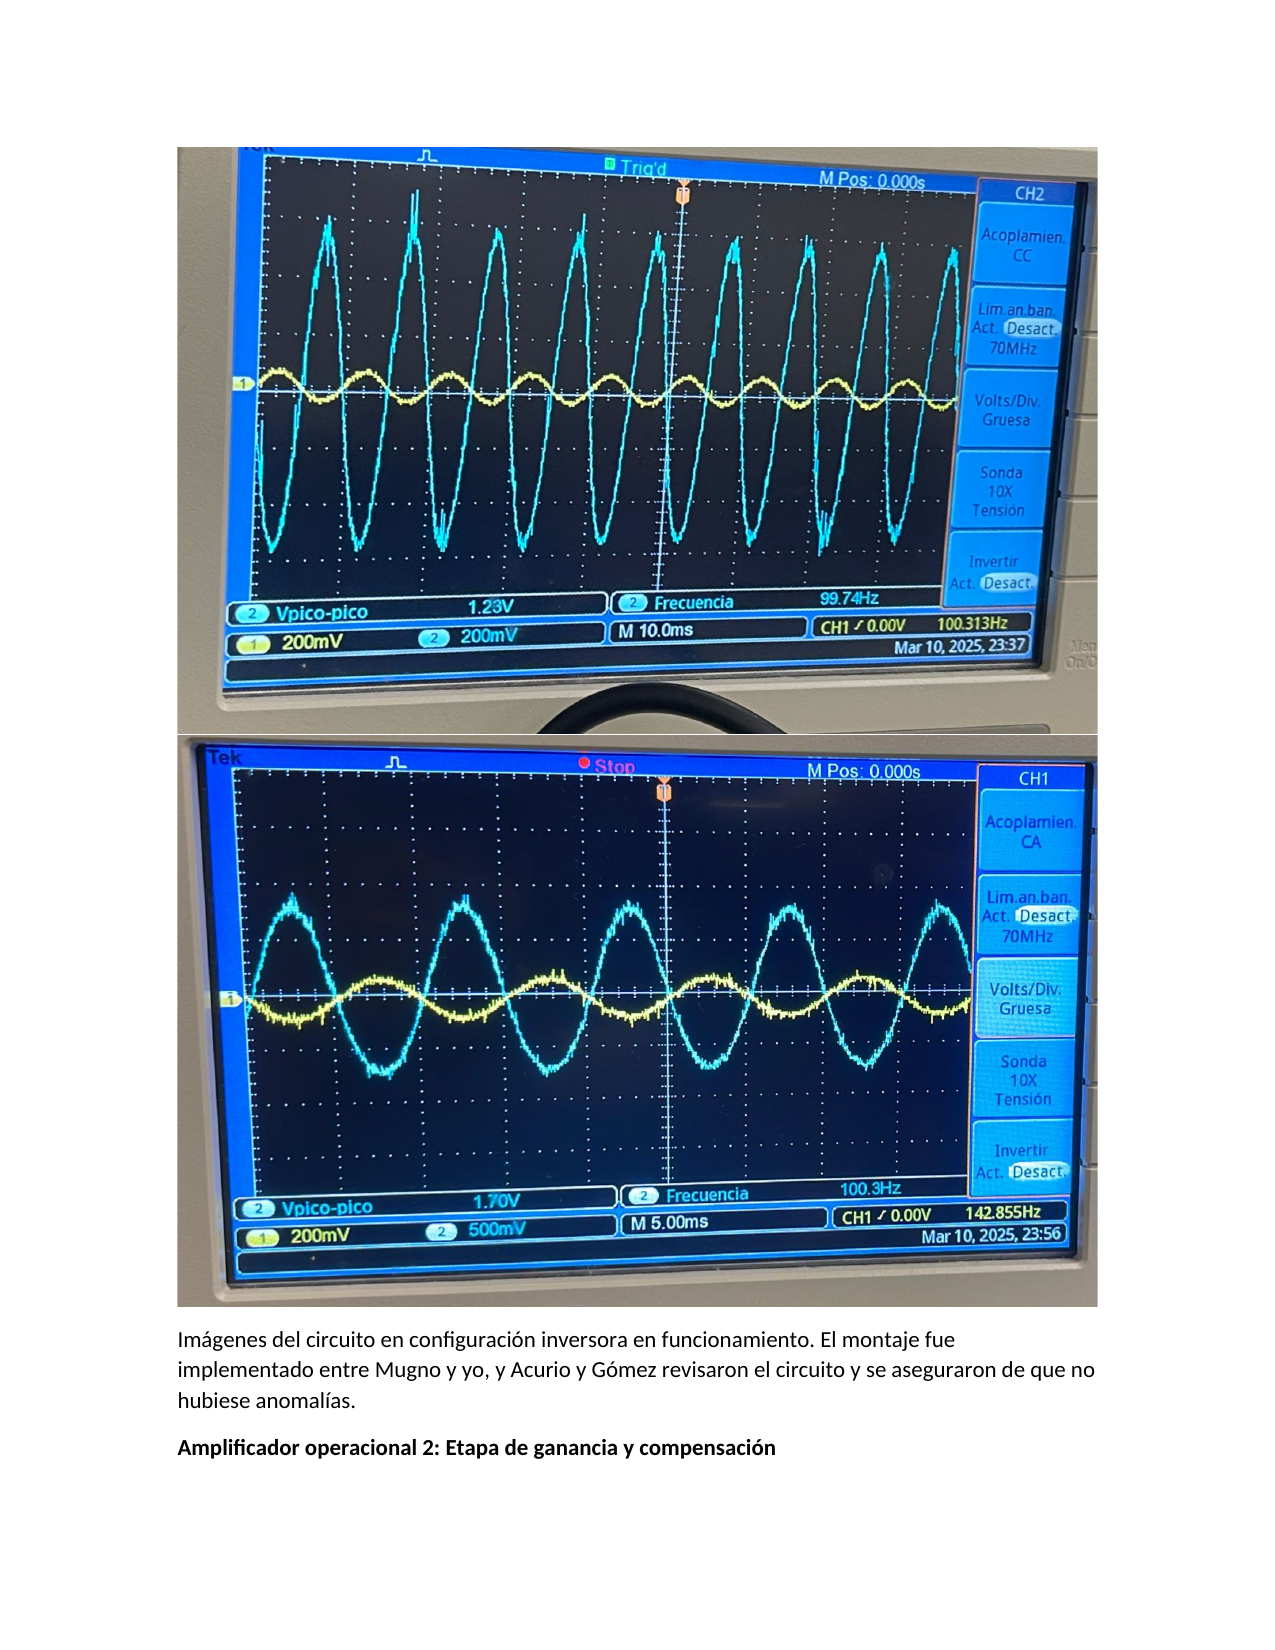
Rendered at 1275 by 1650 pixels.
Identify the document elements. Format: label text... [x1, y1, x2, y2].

text Amplificador operacional 2: Etapa de ganancia y compensación [177, 1433, 1098, 1461]
text Imágenes del circuito en configuración inversora en funcionamiento. El montaje fue implementado entre Mugno y yo, y Acurio y Gómez revisaron el circuito y se aseguraron de que no hubiese anomalías. [177, 1325, 1098, 1414]
